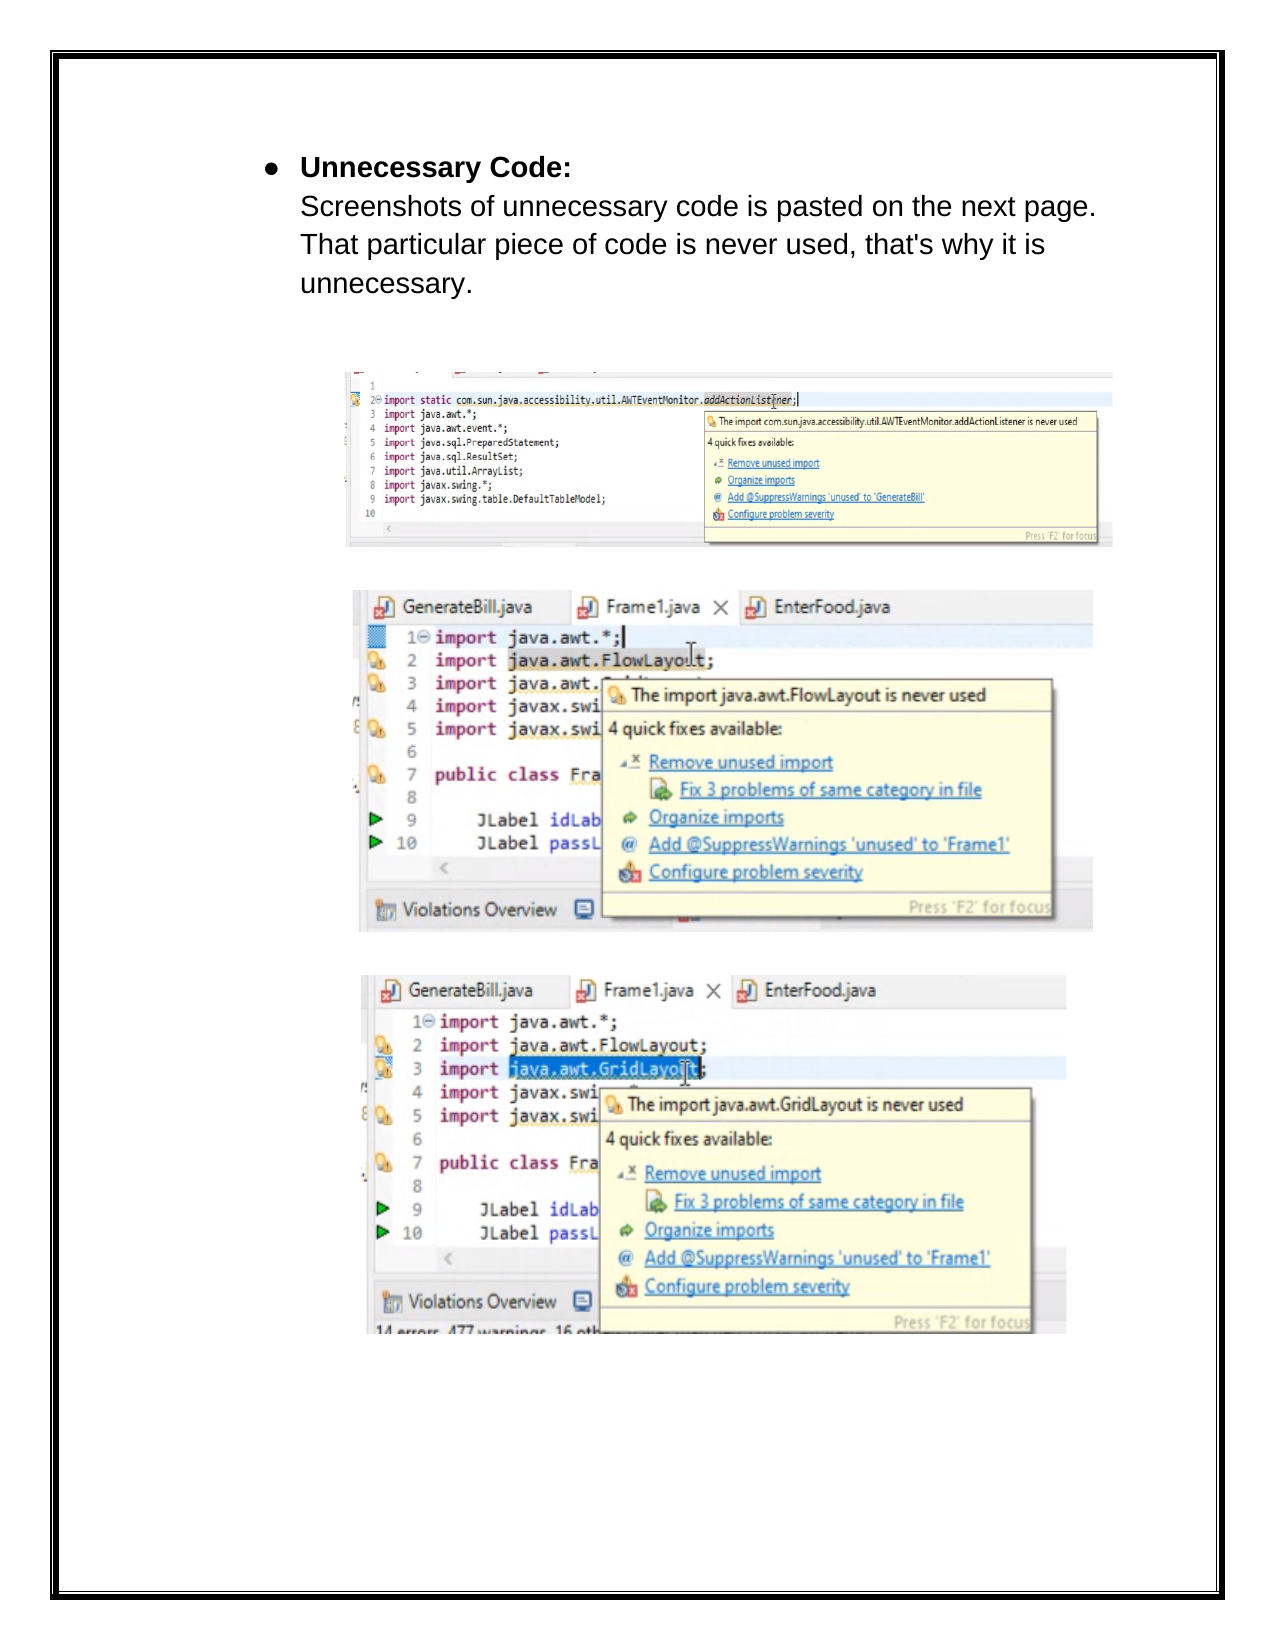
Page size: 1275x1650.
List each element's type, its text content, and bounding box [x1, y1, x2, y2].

picture [352, 590, 1094, 932]
text Screenshots of unnecessary code is pasted on the next page. That particular piece of code is never used, that's why it is unnecessary. [300, 188, 1125, 299]
list Unnecessary Code: [262, 150, 1125, 183]
picture [360, 975, 1067, 1334]
picture [344, 372, 1113, 547]
